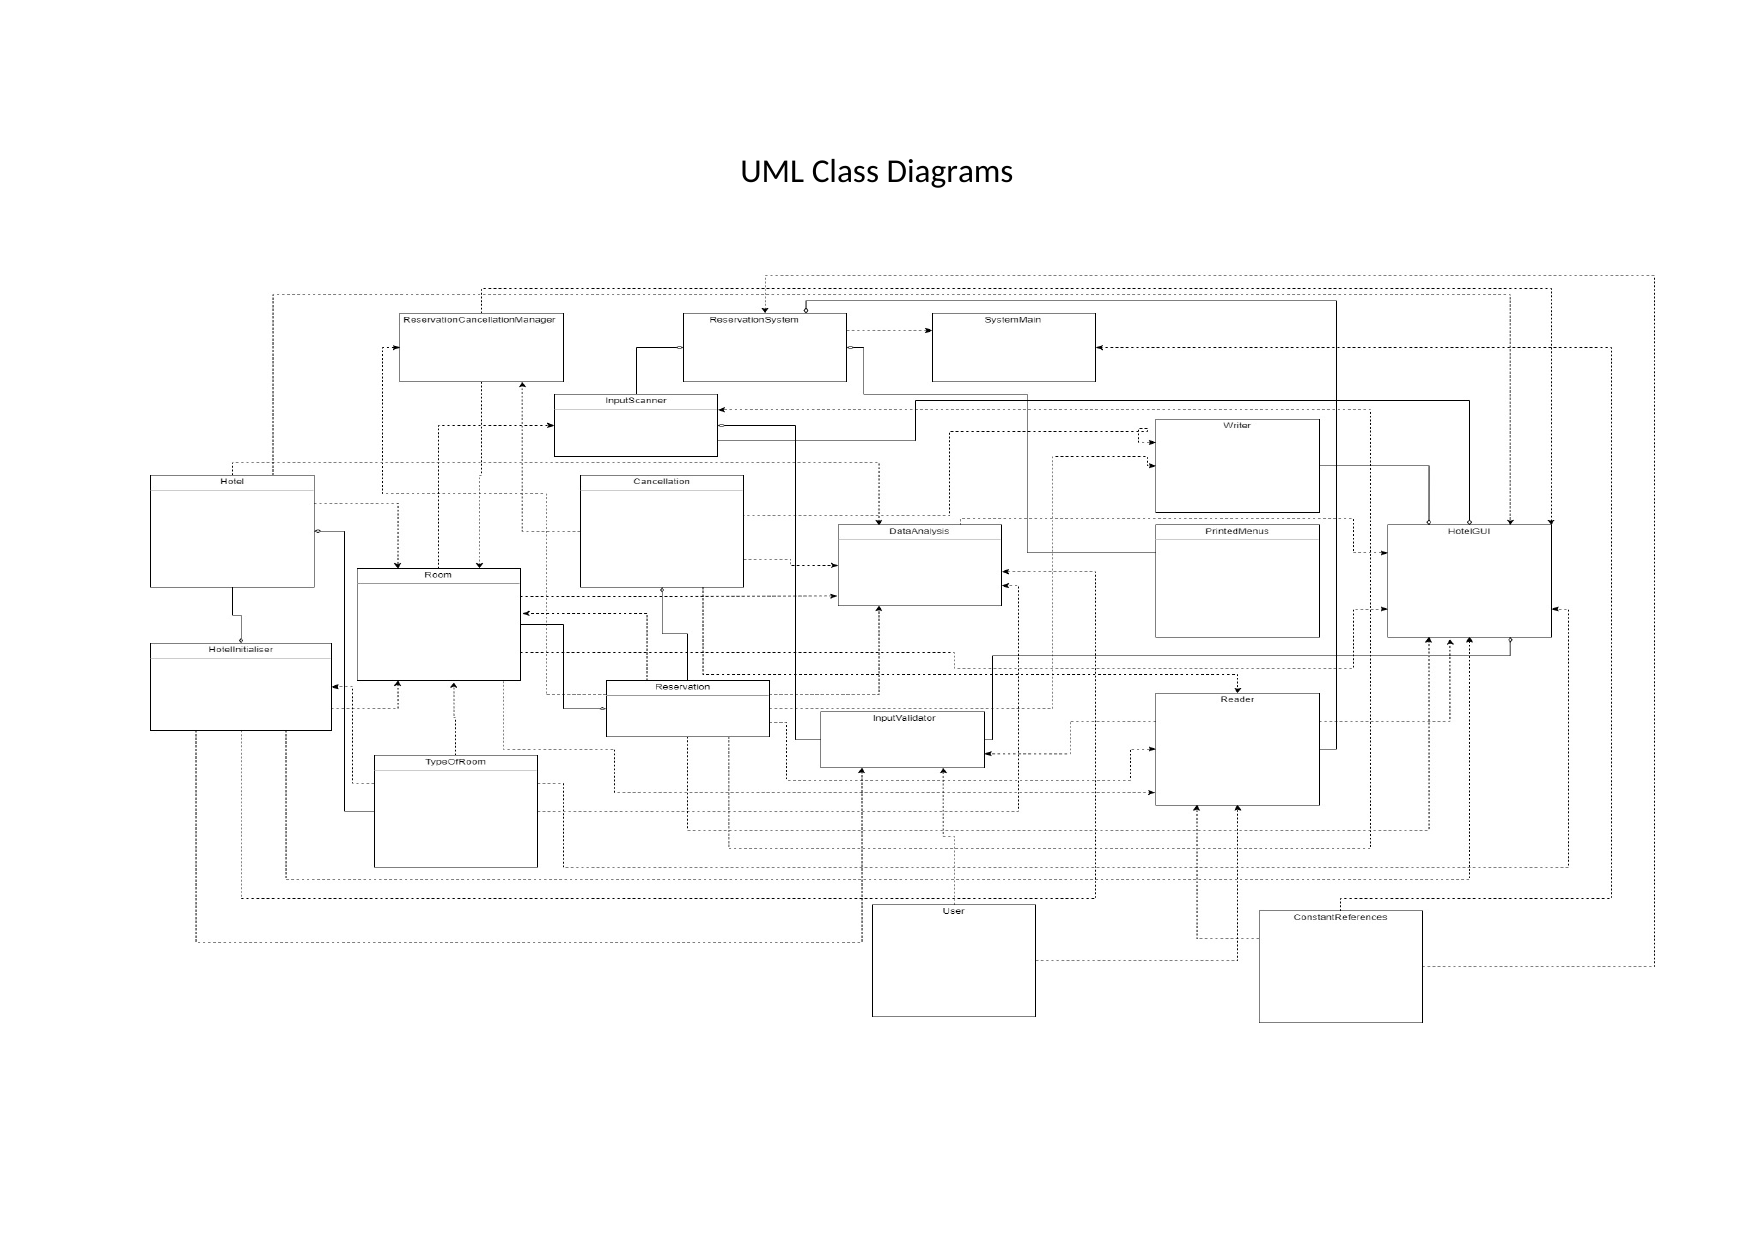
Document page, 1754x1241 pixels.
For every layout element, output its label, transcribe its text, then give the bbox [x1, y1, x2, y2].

picture [150, 271, 1662, 1023]
text UML Class Diagrams [150, 150, 1604, 191]
